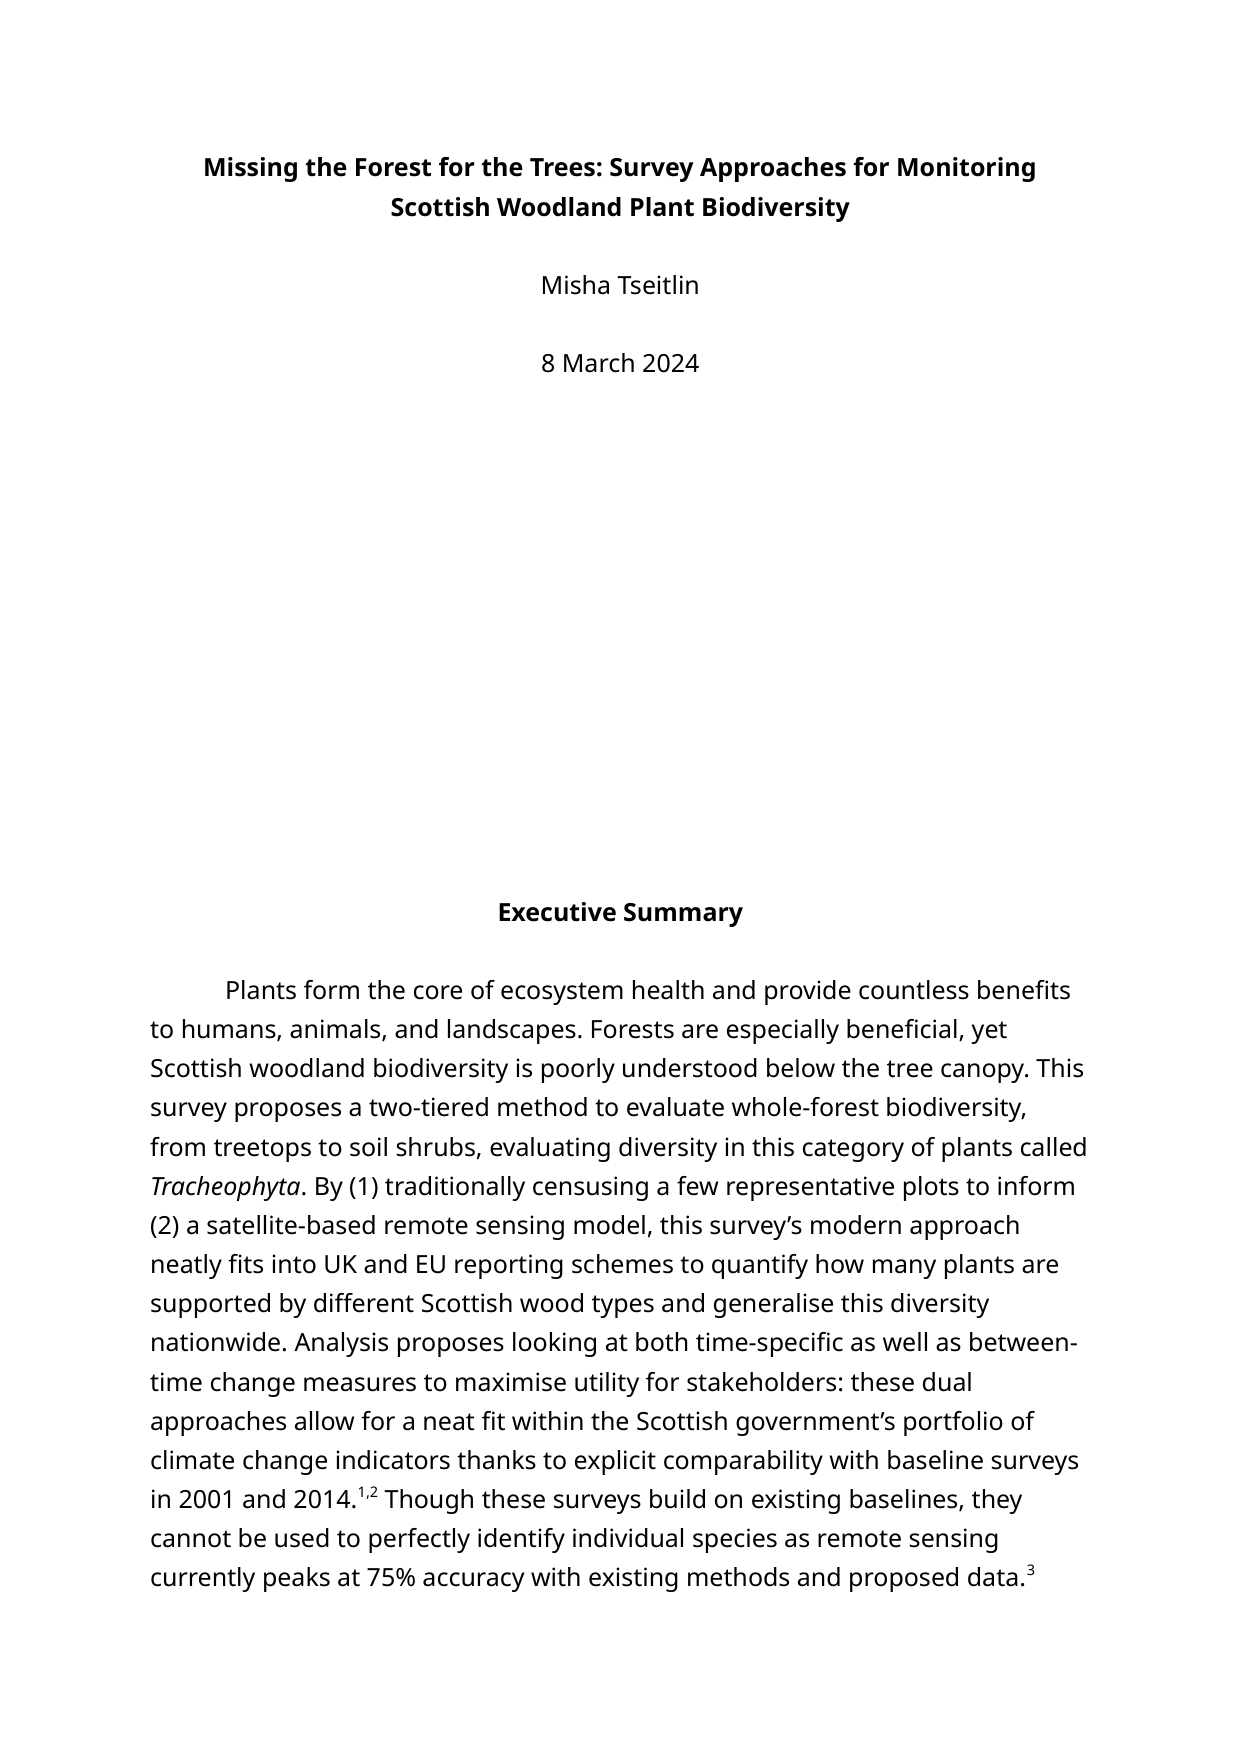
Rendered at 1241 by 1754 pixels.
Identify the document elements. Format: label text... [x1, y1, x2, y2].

text Missing the Forest for the Trees: Survey Approaches for Monitoring Scottish Woodland Plant Biodiversity [150, 150, 1090, 223]
text 8 March 2024 [150, 346, 1090, 380]
text Executive Summary [150, 894, 1090, 928]
text Misha Tseitlin [150, 267, 1090, 302]
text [150, 972, 1090, 1594]
